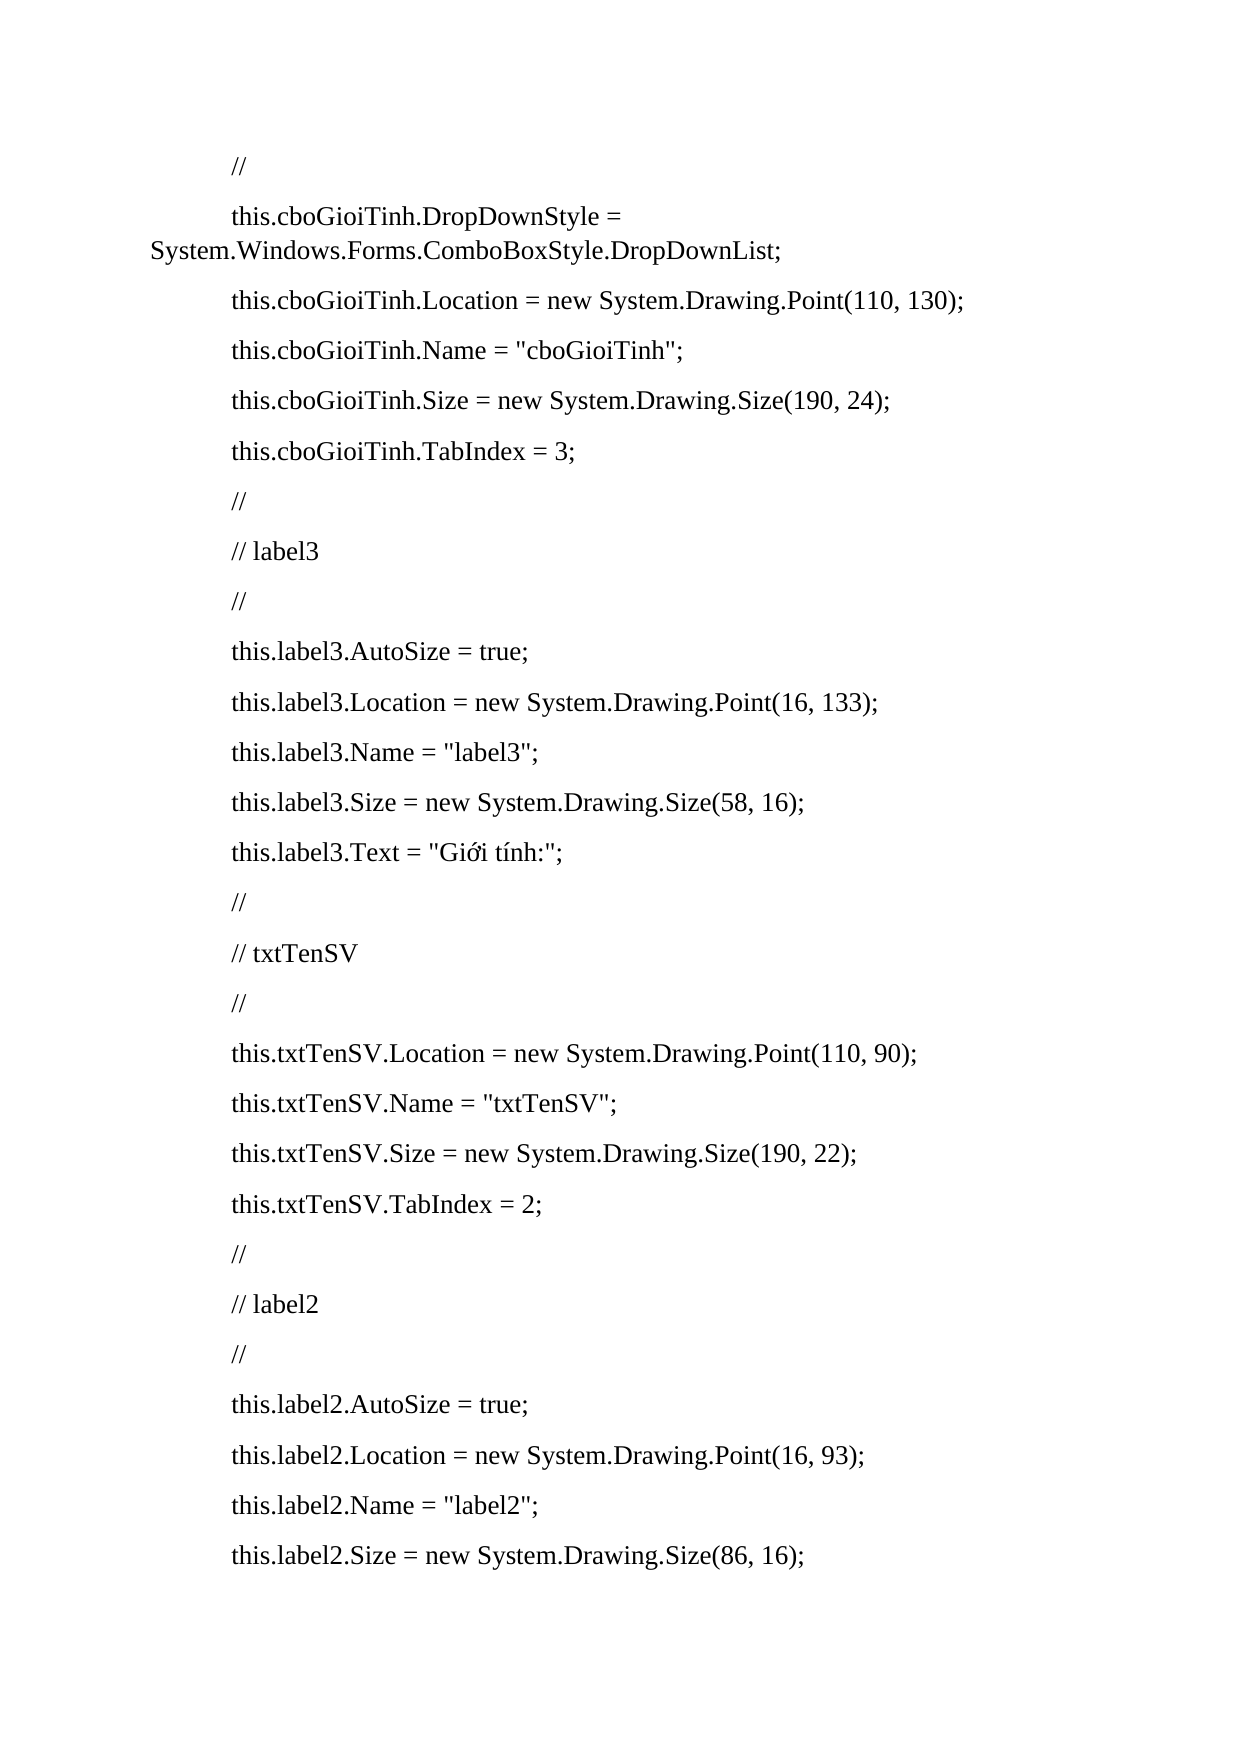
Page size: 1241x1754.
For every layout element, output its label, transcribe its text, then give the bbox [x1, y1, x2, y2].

text this.cboGioiTinh.TabIndex = 3; [150, 434, 1090, 466]
text this.cboGioiTinh.Size = new System.Drawing.Size(190, 24); [150, 384, 1090, 416]
text this.cboGioiTinh.Location = new System.Drawing.Point(110, 130); [150, 284, 1090, 315]
text this.label3.AutoSize = true; [150, 635, 1090, 667]
text // [150, 987, 1090, 1018]
text // [150, 585, 1090, 616]
text // label2 [150, 1288, 1090, 1319]
text this.label2.Name = "label2"; [150, 1489, 1090, 1520]
text this.label3.Size = new System.Drawing.Size(58, 16); [150, 786, 1090, 817]
text // label3 [150, 535, 1090, 566]
text this.label2.Size = new System.Drawing.Size(86, 16); [150, 1539, 1090, 1570]
text // [150, 150, 1090, 181]
text // [150, 886, 1090, 918]
text this.label3.Text = "Giới tính:"; [150, 836, 1090, 867]
text this.txtTenSV.Size = new System.Drawing.Size(190, 22); [150, 1137, 1090, 1169]
text this.label2.Location = new System.Drawing.Point(16, 93); [150, 1439, 1090, 1470]
text // [150, 1338, 1090, 1369]
text // [150, 1238, 1090, 1269]
text this.txtTenSV.Location = new System.Drawing.Point(110, 90); [150, 1037, 1090, 1068]
text this.label3.Location = new System.Drawing.Point(16, 133); [150, 686, 1090, 717]
text this.txtTenSV.Name = "txtTenSV"; [150, 1087, 1090, 1118]
text this.cboGioiTinh.Name = "cboGioiTinh"; [150, 334, 1090, 365]
text this.txtTenSV.TabIndex = 2; [150, 1188, 1090, 1219]
text this.label2.AutoSize = true; [150, 1388, 1090, 1420]
text this.label3.Name = "label3"; [150, 736, 1090, 767]
text // [150, 485, 1090, 516]
text this.cboGioiTinh.DropDownStyle = System.Windows.Forms.ComboBoxStyle.DropDownList; [150, 200, 1090, 265]
text // txtTenSV [150, 937, 1090, 968]
